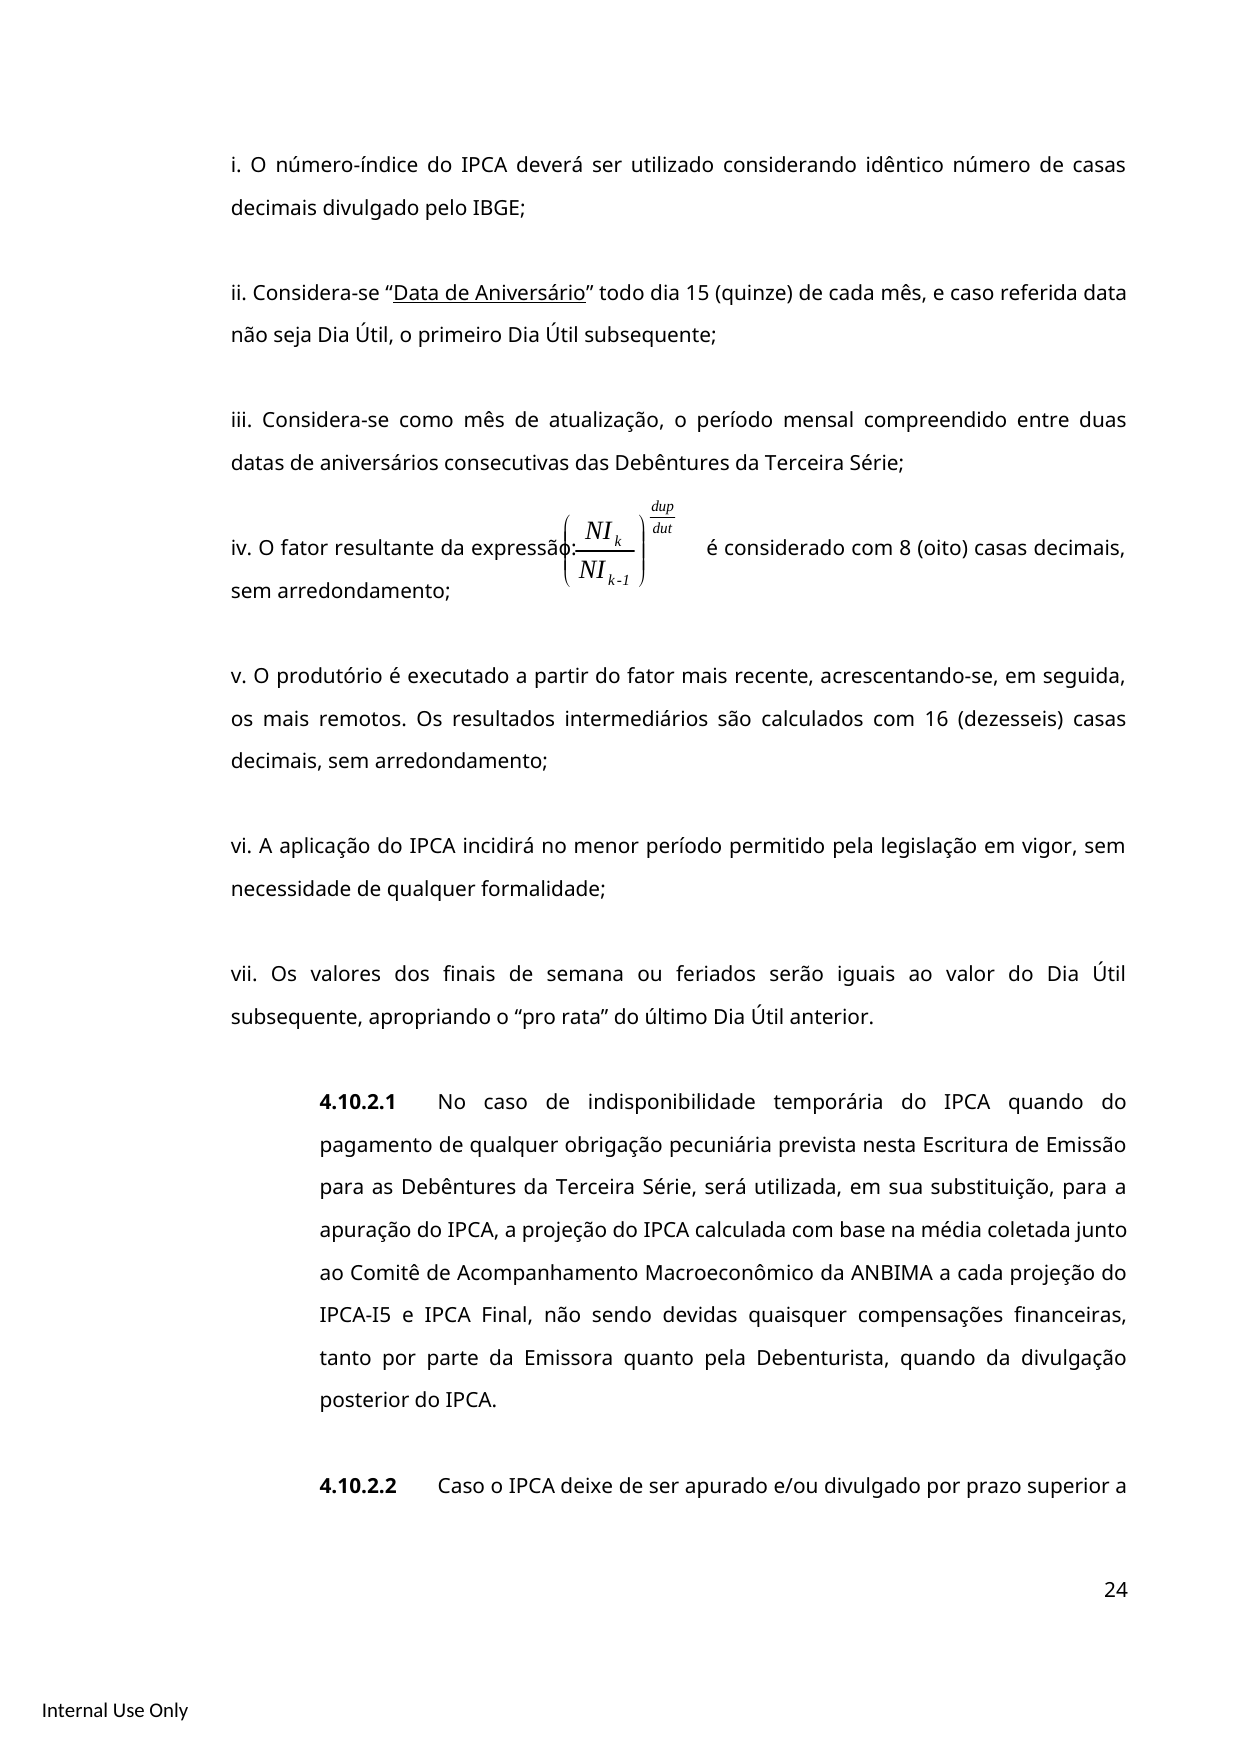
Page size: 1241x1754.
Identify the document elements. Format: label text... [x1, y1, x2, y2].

list iii. Considera-se como mês de atualização, o período mensal compreendido entre duas datas de aniversários consecutivas das Debêntures da Terceira Série; [231, 406, 1128, 477]
list ii. Considera-se “Data de Aniversário” todo dia 15 (quinze) de cada mês, e caso referida data não seja Dia Útil, o primeiro Dia Útil subsequente; [231, 278, 1128, 349]
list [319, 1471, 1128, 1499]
list iv. O fator resultante da expressão: é considerado com 8 (oito) casas decimais, sem arredondamento; [231, 533, 1128, 604]
list v. O produtório é executado a partir do fator mais recente, acrescentando-se, em seguida, os mais remotos. Os resultados intermediários são calculados com 16 (dezesseis) casas decimais, sem arredondamento; [231, 661, 1128, 775]
list vii. Os valores dos finais de semana ou feriados serão iguais ao valor do Dia Útil subsequente, apropriando o “pro rata” do último Dia Útil anterior. [231, 959, 1128, 1031]
list No caso de indisponibilidade temporária do IPCA quando do pagamento de qualquer obrigação pecuniária prevista nesta Escritura de Emissão para as Debêntures da Terceira Série, será utilizada, em sua substituição, para a apuração do IPCA, a projeção do IPCA calculada com base na média coletada junto ao Comitê de Acompanhamento Macroeconômico da ANBIMA a cada projeção do IPCA-I5 e IPCA Final, não sendo devidas quaisquer compensações financeiras, tanto por parte da Emissora quanto pela Debenturista, quando da divulgação posterior do IPCA. [319, 1087, 1128, 1414]
list i. O número-índice do IPCA deverá ser utilizado considerando idêntico número de casas decimais divulgado pelo IBGE; [231, 150, 1128, 221]
list vi. A aplicação do IPCA incidirá no menor período permitido pela legislação em vigor, sem necessidade de qualquer formalidade; [231, 832, 1128, 903]
